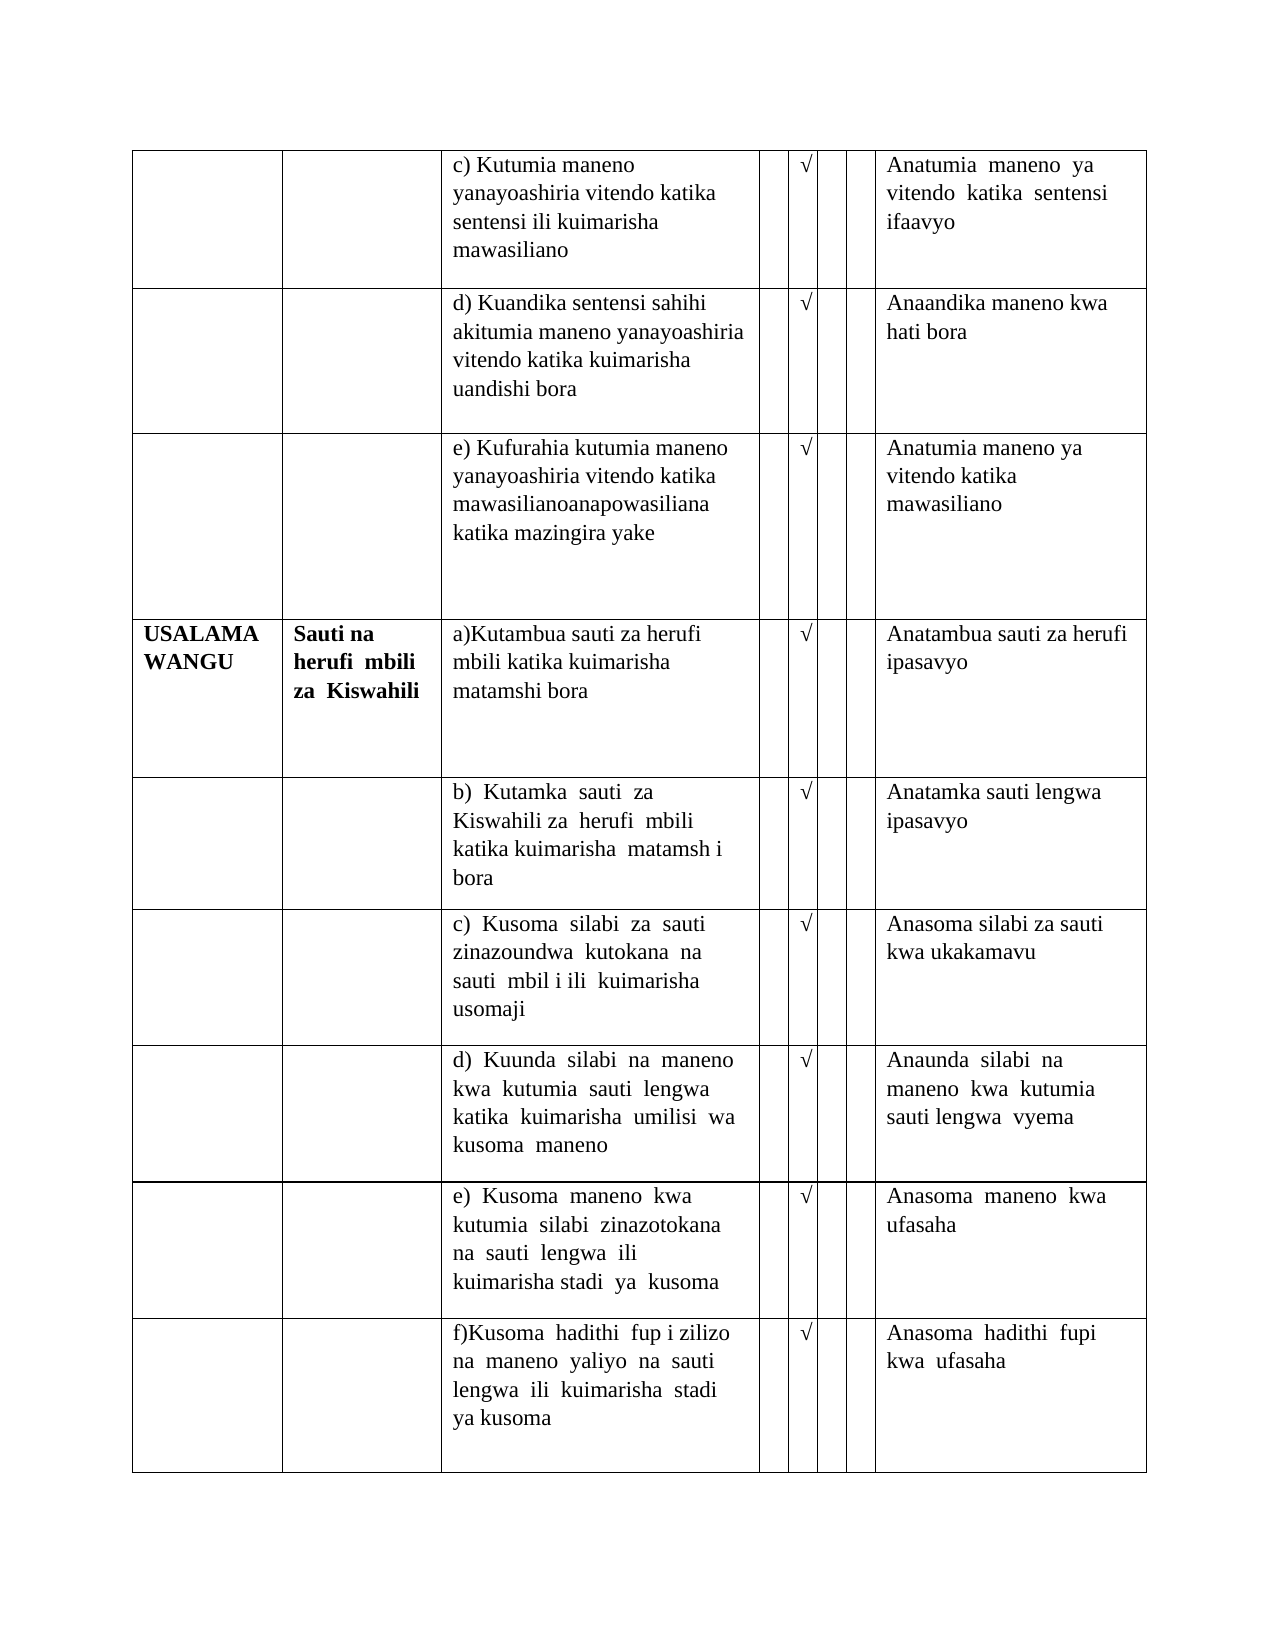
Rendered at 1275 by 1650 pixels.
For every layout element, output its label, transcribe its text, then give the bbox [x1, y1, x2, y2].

table_cell [760, 1183, 788, 1318]
table_cell Anasoma silabi za sauti kwa ukakamavu [876, 910, 1146, 1045]
table_cell d) Kuandika sentensi sahihi akitumia maneno yanayoashiria vitendo katika kuimarisha uandishi bora [442, 289, 759, 432]
table_cell [847, 434, 875, 619]
table_cell f)Kusoma hadithi fup i zilizo na maneno yaliyo na sauti lengwa ili kuimarisha stadi ya kusoma [442, 1319, 759, 1472]
table_cell [847, 620, 875, 777]
table_cell [133, 151, 282, 288]
table_cell [133, 910, 282, 1045]
table_cell [133, 1046, 282, 1181]
table_cell [133, 778, 282, 909]
table_cell [818, 1046, 846, 1181]
table_cell Anatumia maneno ya vitendo katika sentensi ifaavyo [876, 151, 1146, 288]
table_cell [847, 1183, 875, 1318]
table_cell √ [789, 910, 817, 1045]
table_cell [818, 1319, 846, 1472]
table_cell [283, 1319, 441, 1472]
table_cell Anatambua sauti za herufi ipasavyo [876, 620, 1146, 777]
table_cell [847, 910, 875, 1045]
table_cell √ [789, 778, 817, 909]
table_cell [818, 434, 846, 619]
table_cell [760, 434, 788, 619]
table_cell [133, 434, 282, 619]
table_cell c) Kusoma silabi za sauti zinazoundwa kutokana na sauti mbil i ili kuimarisha usomaji [442, 910, 759, 1045]
table_cell [760, 151, 788, 288]
table_cell [760, 910, 788, 1045]
table_cell √ [789, 434, 817, 619]
table_cell [847, 151, 875, 288]
table_cell [133, 289, 282, 432]
table_cell √ [789, 1319, 817, 1472]
table_cell c) Kutumia maneno yanayoashiria vitendo katika sentensi ili kuimarisha mawasiliano [442, 151, 759, 288]
table_cell [818, 1183, 846, 1318]
table_cell e) Kusoma maneno kwa kutumia silabi zinazotokana na sauti lengwa ili kuimarisha stadi ya kusoma [442, 1183, 759, 1318]
table_cell [283, 910, 441, 1045]
table_cell √ [789, 289, 817, 432]
table_cell Anatumia maneno ya vitendo katika mawasiliano [876, 434, 1146, 619]
table_cell [283, 778, 441, 909]
table_cell [133, 1183, 282, 1318]
table_cell [847, 289, 875, 432]
table_cell [818, 910, 846, 1045]
table_cell [818, 620, 846, 777]
table_cell √ [789, 1183, 817, 1318]
table_cell Anasoma hadithi fupi kwa ufasaha [876, 1319, 1146, 1472]
table_cell [283, 434, 441, 619]
table_cell [847, 1319, 875, 1472]
table_cell b) Kutamka sauti za Kiswahili za herufi mbili katika kuimarisha matamsh i bora [442, 778, 759, 909]
table_cell [283, 289, 441, 432]
table_cell USALAMA WANGU [133, 620, 282, 777]
table_cell Sauti na herufi mbili za Kiswahili [283, 620, 441, 777]
table_cell Anasoma maneno kwa ufasaha [876, 1183, 1146, 1318]
table_cell Anaandika maneno kwa hati bora [876, 289, 1146, 432]
table_cell [283, 1046, 441, 1181]
table_cell Anaunda silabi na maneno kwa kutumia sauti lengwa vyema [876, 1046, 1146, 1181]
table_cell [760, 289, 788, 432]
table_cell [818, 151, 846, 288]
table_cell a)Kutambua sauti za herufi mbili katika kuimarisha matamshi bora [442, 620, 759, 777]
table_cell √ [789, 620, 817, 777]
table_cell e) Kufurahia kutumia maneno yanayoashiria vitendo katika mawasilianoanapowasiliana katika mazingira yake [442, 434, 759, 619]
table_cell √ [789, 1046, 817, 1181]
table_cell [760, 1319, 788, 1472]
table_cell [133, 1319, 282, 1472]
table_cell Anatamka sauti lengwa ipasavyo [876, 778, 1146, 909]
table_cell d) Kuunda silabi na maneno kwa kutumia sauti lengwa katika kuimarisha umilisi wa kusoma maneno [442, 1046, 759, 1181]
table_cell [760, 1046, 788, 1181]
table_cell [283, 151, 441, 288]
table_cell √ [789, 151, 817, 288]
table_cell [847, 1046, 875, 1181]
table_cell [283, 1183, 441, 1318]
table_cell [760, 778, 788, 909]
table_cell [818, 289, 846, 432]
table_cell [760, 620, 788, 777]
table_cell [818, 778, 846, 909]
table_cell [847, 778, 875, 909]
